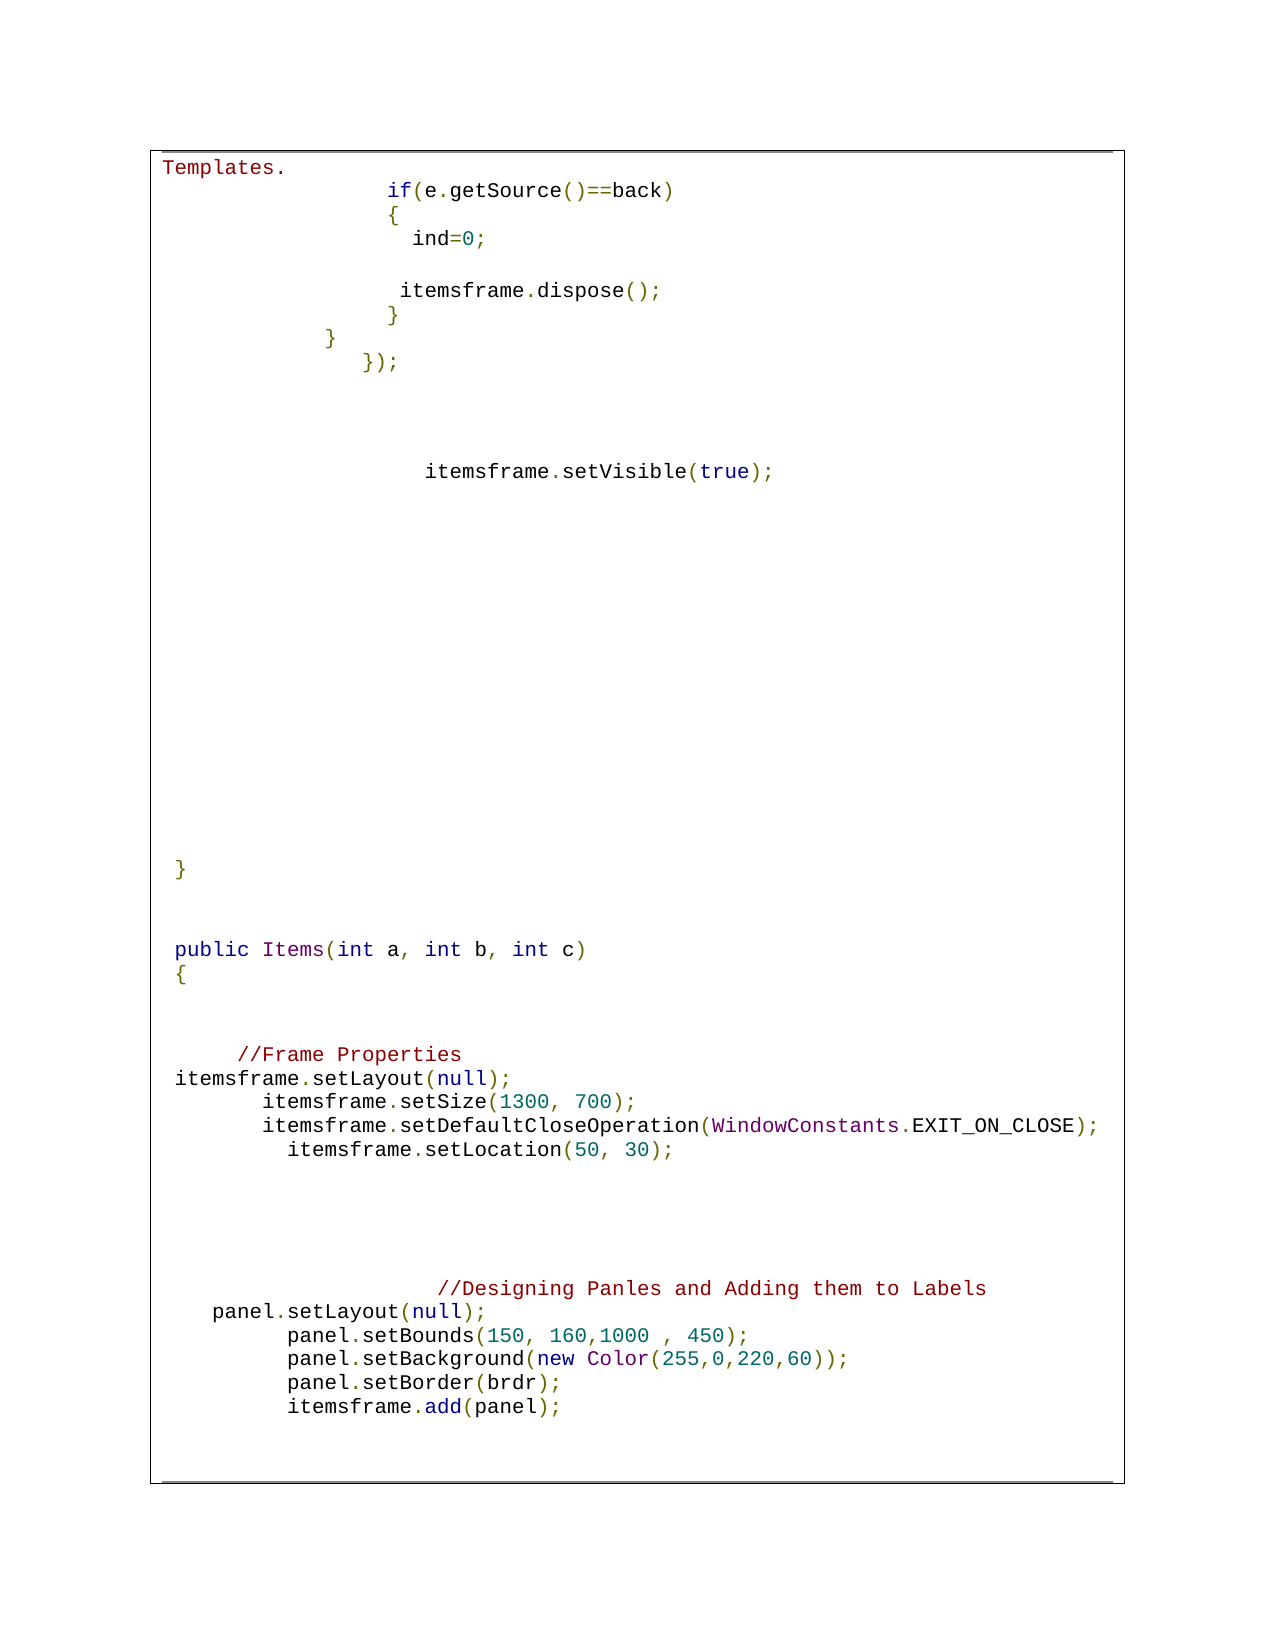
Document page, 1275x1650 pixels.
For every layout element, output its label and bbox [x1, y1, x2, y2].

table_header [151, 151, 1124, 1483]
